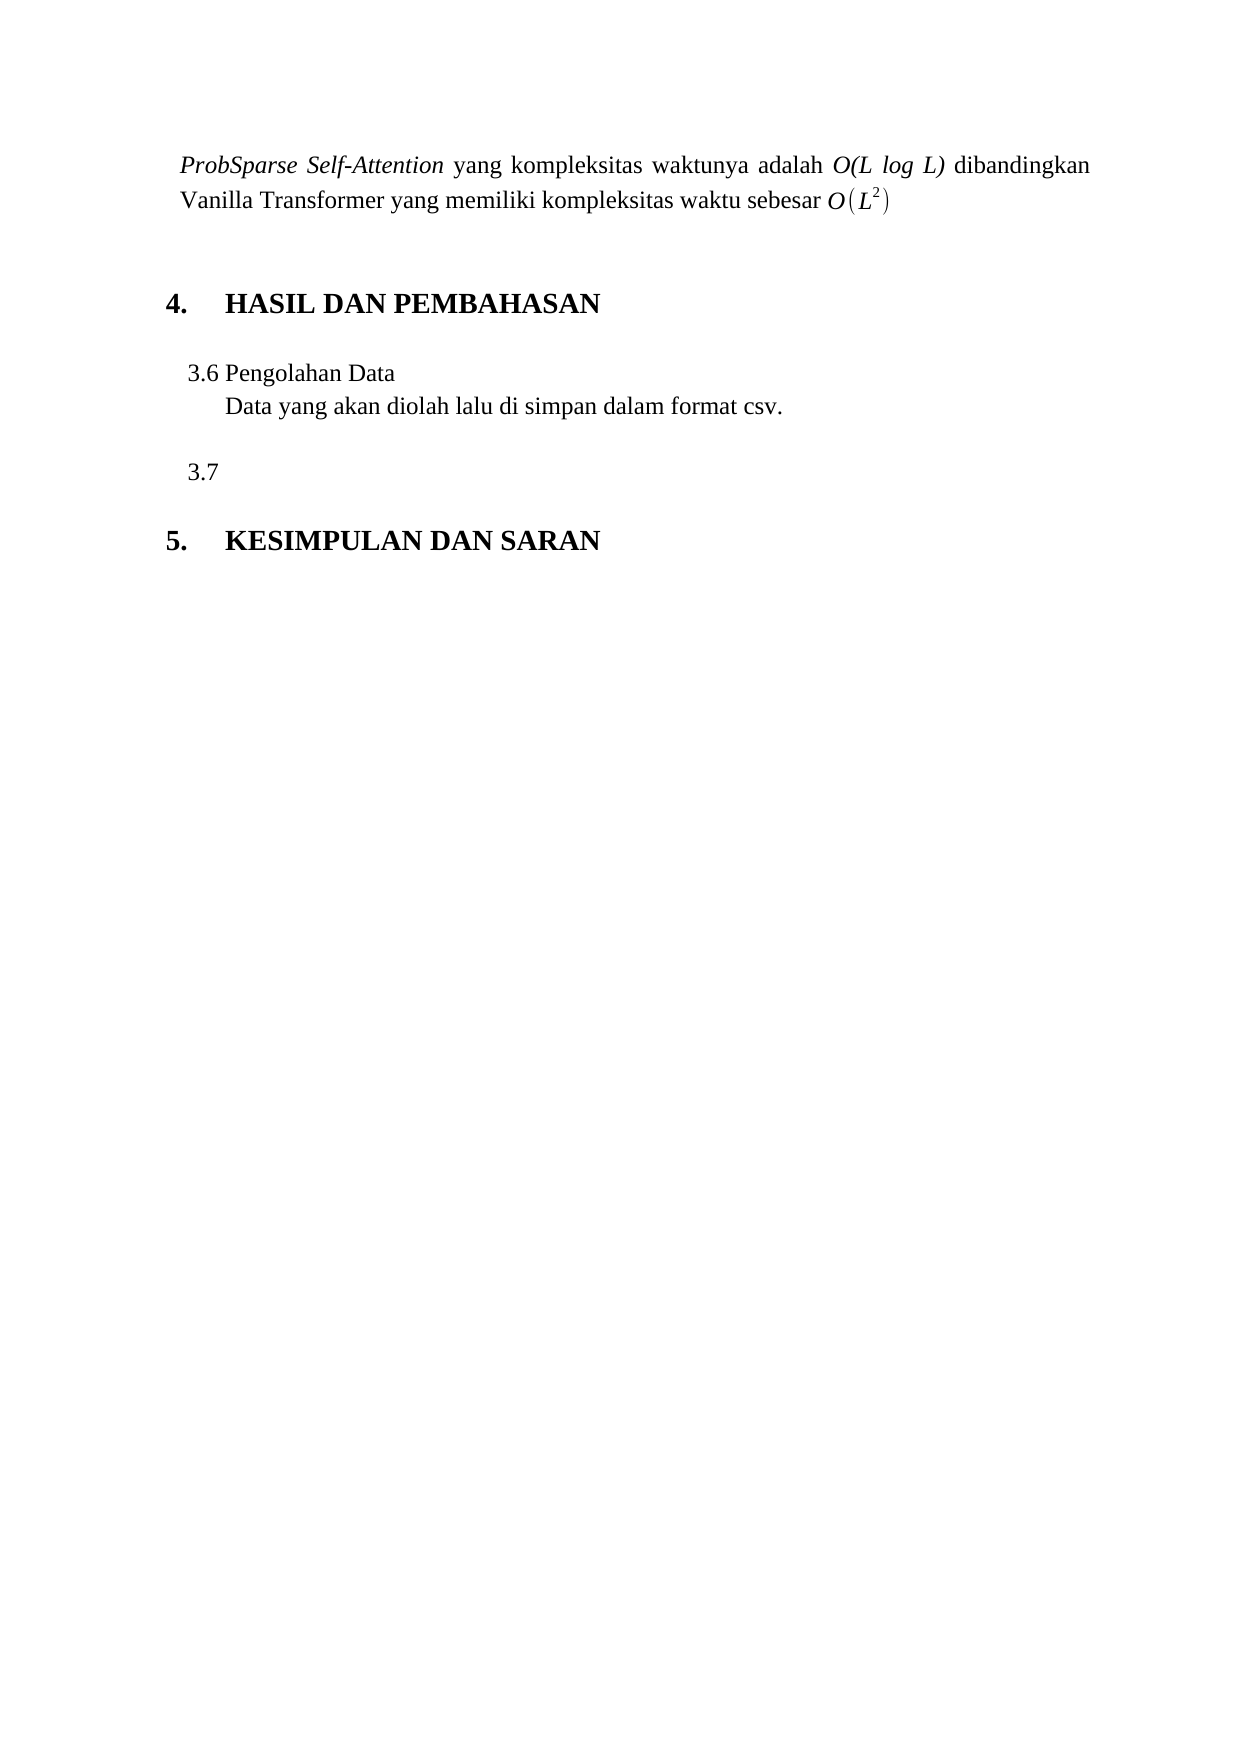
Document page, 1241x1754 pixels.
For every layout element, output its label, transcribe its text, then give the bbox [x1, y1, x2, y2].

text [179, 150, 1090, 216]
subtitle KESIMPULAN DAN SARAN [187, 523, 1090, 556]
subtitle HASIL DAN PEMBAHASAN [187, 286, 1090, 320]
text Data yang akan diolah lalu di simpan dalam format csv. [179, 391, 1090, 419]
list Pengolahan Data [187, 358, 1090, 387]
